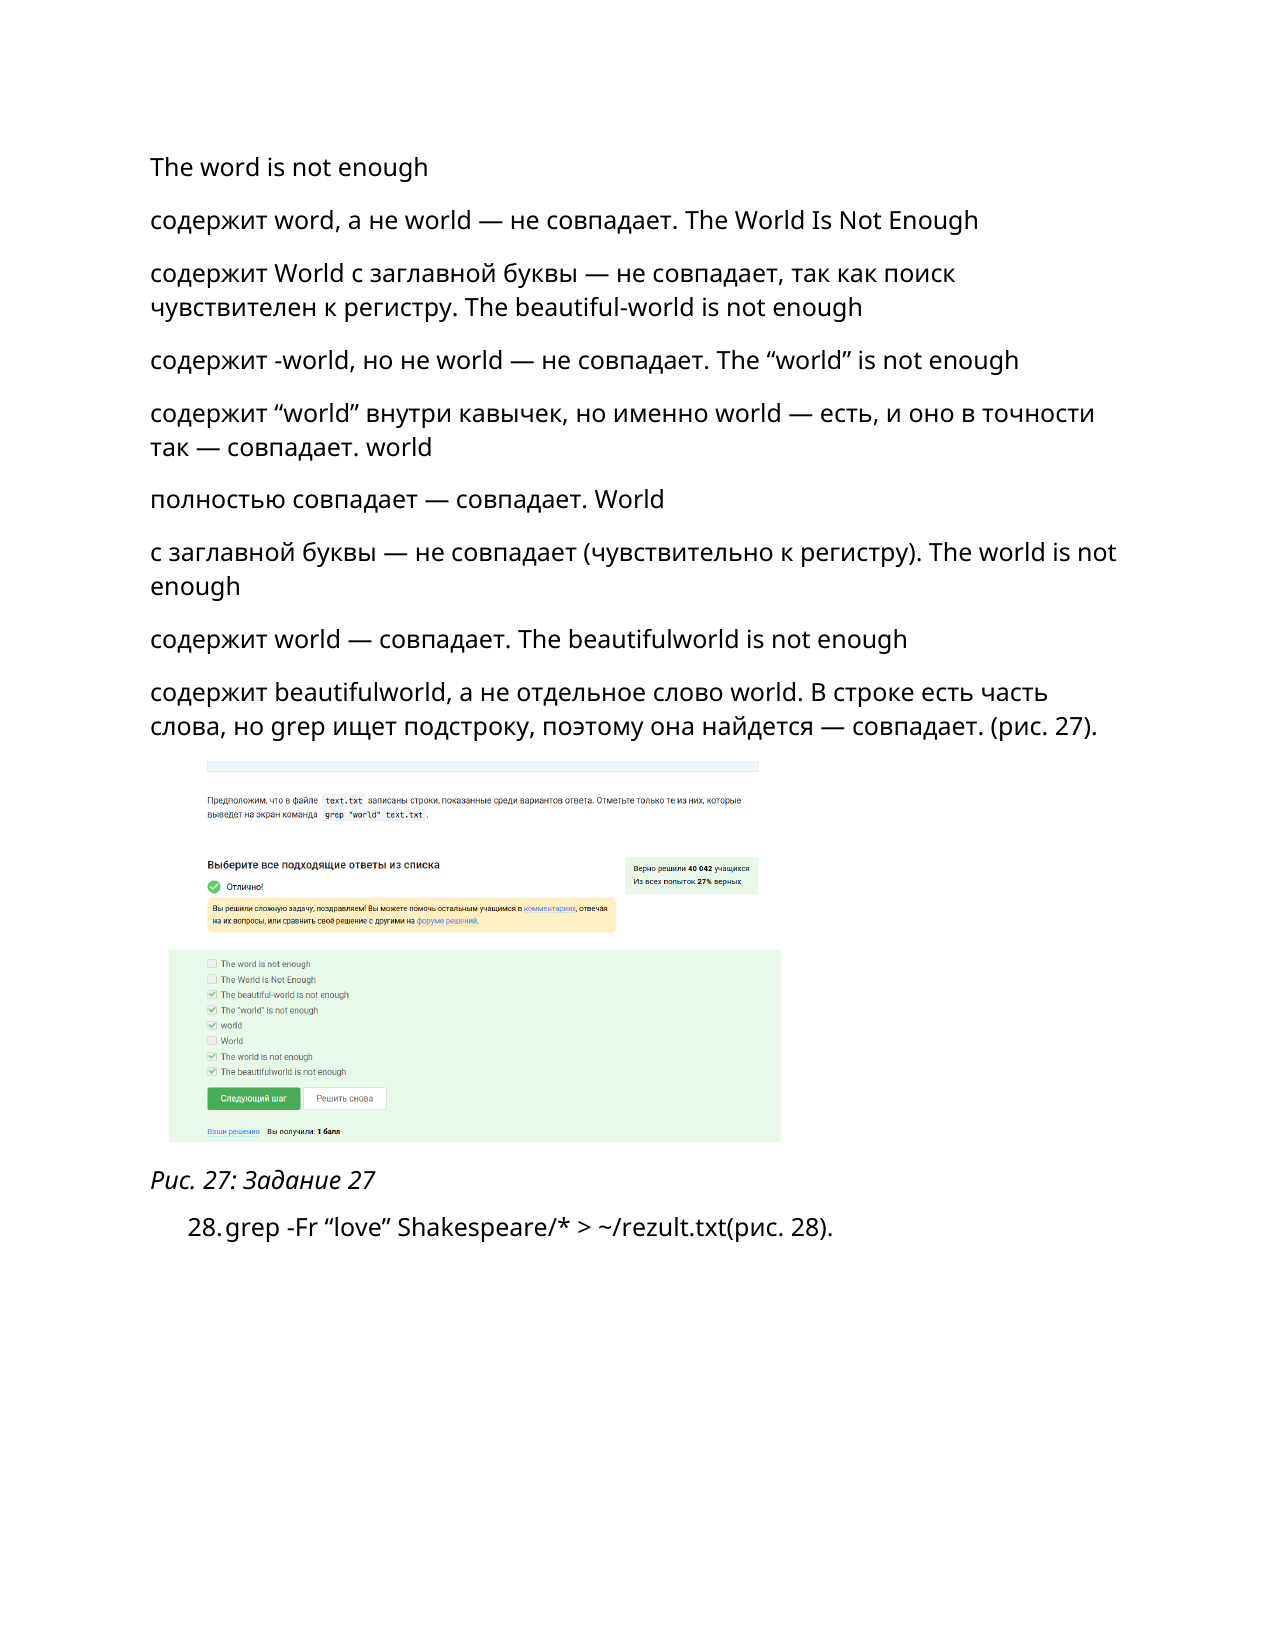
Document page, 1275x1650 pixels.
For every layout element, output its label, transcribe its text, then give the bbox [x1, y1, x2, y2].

list grep -Fr “love” Shakespeare/* > ~/rezult.txt(рис. 28). [187, 1209, 1125, 1243]
text содержит “world” внутри кавычек, но именно world — есть, и оно в точности так — совпадает. world [150, 395, 1125, 463]
text содержит World с заглавной буквы — не совпадает, так как поиск чувствителен к регистру. The beautiful-world is not enough [150, 256, 1125, 324]
text The word is not enough [150, 150, 1125, 184]
text с заглавной буквы — не совпадает (чувствительно к регистру). The world is not enough [150, 535, 1125, 603]
text полностью совпадает — совпадает. World [150, 482, 1125, 516]
text содержит world — совпадает. The beautifulworld is not enough [150, 622, 1125, 656]
text Рис. 27: Задание 27 [150, 1163, 1125, 1197]
text содержит beautifulworld, а не отдельное слово world. В строке есть часть слова, но grep ищет подстроку, поэтому она найдется — совпадает. (рис. 27). [150, 675, 1125, 743]
text содержит -world, но не world — не совпадает. The “world” is not enough [150, 342, 1125, 377]
text содержит word, а не world — не совпадает. The World Is Not Enough [150, 203, 1125, 237]
picture [168, 761, 782, 1142]
